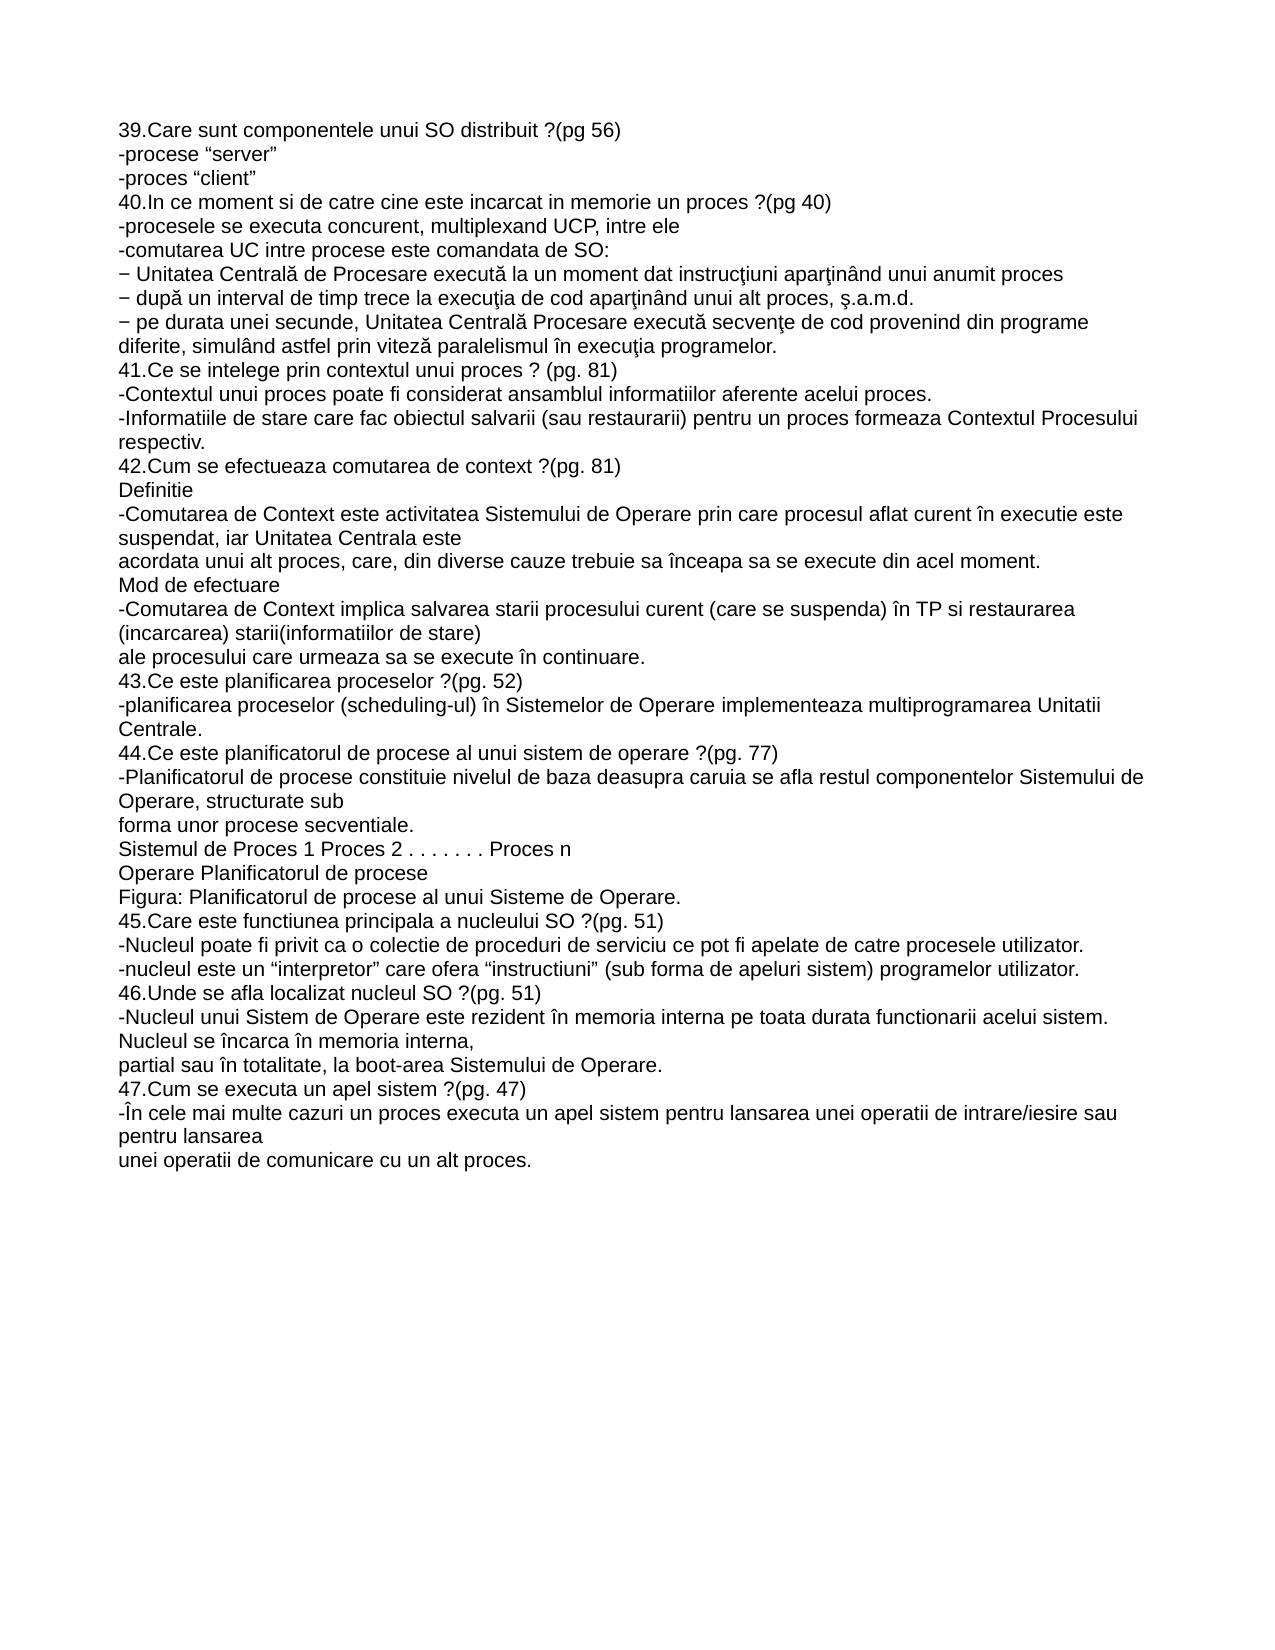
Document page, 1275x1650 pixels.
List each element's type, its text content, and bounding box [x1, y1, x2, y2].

text ale procesului care urmeaza sa se execute în continuare. [118, 645, 1157, 669]
text -planificarea proceselor (scheduling-ul) în Sistemelor de Operare implementeaza multiprogramarea Unitatii Centrale. [118, 693, 1157, 741]
text partial sau în totalitate, la boot-area Sistemului de Operare. [118, 1052, 1157, 1076]
text Sistemul de Proces 1 Proces 2 . . . . . . . Proces n [118, 837, 1157, 861]
text -Comutarea de Context este activitatea Sistemului de Operare prin care procesul aflat curent în executie este suspendat, iar Unitatea Centrala este [118, 501, 1157, 549]
text 43.Ce este planificarea proceselor ?(pg. 52) [118, 669, 1157, 693]
text 42.Cum se efectueaza comutarea de context ?(pg. 81) [118, 453, 1157, 477]
text 40.In ce moment si de catre cine este incarcat in memorie un proces ?(pg 40) [118, 190, 1157, 214]
text -proces “client” [118, 166, 1157, 190]
text − Unitatea Centrală de Procesare execută la un moment dat instrucţiuni aparţinând unui anumit proces [118, 262, 1157, 286]
text 46.Unde se afla localizat nucleul SO ?(pg. 51) [118, 981, 1157, 1004]
text 47.Cum se executa un apel sistem ?(pg. 47) [118, 1076, 1157, 1100]
text − pe durata unei secunde, Unitatea Centrală Procesare execută secvenţe de cod provenind din programe diferite, simulând astfel prin viteză paralelismul în execuţia programelor. [118, 310, 1157, 358]
text 41.Ce se intelege prin contextul unui proces ? (pg. 81) [118, 358, 1157, 382]
text -Informatiile de stare care fac obiectul salvarii (sau restaurarii) pentru un proces formeaza Contextul Procesului respectiv. [118, 406, 1157, 453]
text -Nucleul poate fi privit ca o colectie de proceduri de serviciu ce pot fi apelate de catre procesele utilizator. [118, 933, 1157, 957]
text 44.Ce este planificatorul de procese al unui sistem de operare ?(pg. 77) [118, 741, 1157, 765]
text -În cele mai multe cazuri un proces executa un apel sistem pentru lansarea unei operatii de intrare/iesire sau pentru lansarea [118, 1100, 1157, 1148]
text Operare Planificatorul de procese [118, 861, 1157, 885]
text acordata unui alt proces, care, din diverse cauze trebuie sa înceapa sa se execute din acel moment. [118, 549, 1157, 573]
text -procesele se executa concurent, multiplexand UCP, intre ele [118, 214, 1157, 238]
text -Comutarea de Context implica salvarea starii procesului curent (care se suspenda) în TP si restaurarea (incarcarea) starii(informatiilor de stare) [118, 597, 1157, 645]
text Mod de efectuare [118, 573, 1157, 597]
text Figura: Planificatorul de procese al unui Sisteme de Operare. [118, 885, 1157, 909]
text -comutarea UC intre procese este comandata de SO: [118, 238, 1157, 262]
text unei operatii de comunicare cu un alt proces. [118, 1148, 1157, 1172]
text − după un interval de timp trece la execuţia de cod aparţinând unui alt proces, ş.a.m.d. [118, 286, 1157, 310]
text -nucleul este un “interpretor” care ofera “instructiuni” (sub forma de apeluri sistem) programelor utilizator. [118, 957, 1157, 981]
text -procese “server” [118, 142, 1157, 166]
text 39.Care sunt componentele unui SO distribuit ?(pg 56) [118, 118, 1157, 142]
text Definitie [118, 477, 1157, 501]
text forma unor procese secventiale. [118, 813, 1157, 837]
text -Planificatorul de procese constituie nivelul de baza deasupra caruia se afla restul componentelor Sistemului de Operare, structurate sub [118, 765, 1157, 813]
text -Contextul unui proces poate fi considerat ansamblul informatiilor aferente acelui proces. [118, 382, 1157, 406]
text 45.Care este functiunea principala a nucleului SO ?(pg. 51) [118, 909, 1157, 933]
text -Nucleul unui Sistem de Operare este rezident în memoria interna pe toata durata functionarii acelui sistem. Nucleul se încarca în memoria interna, [118, 1004, 1157, 1052]
